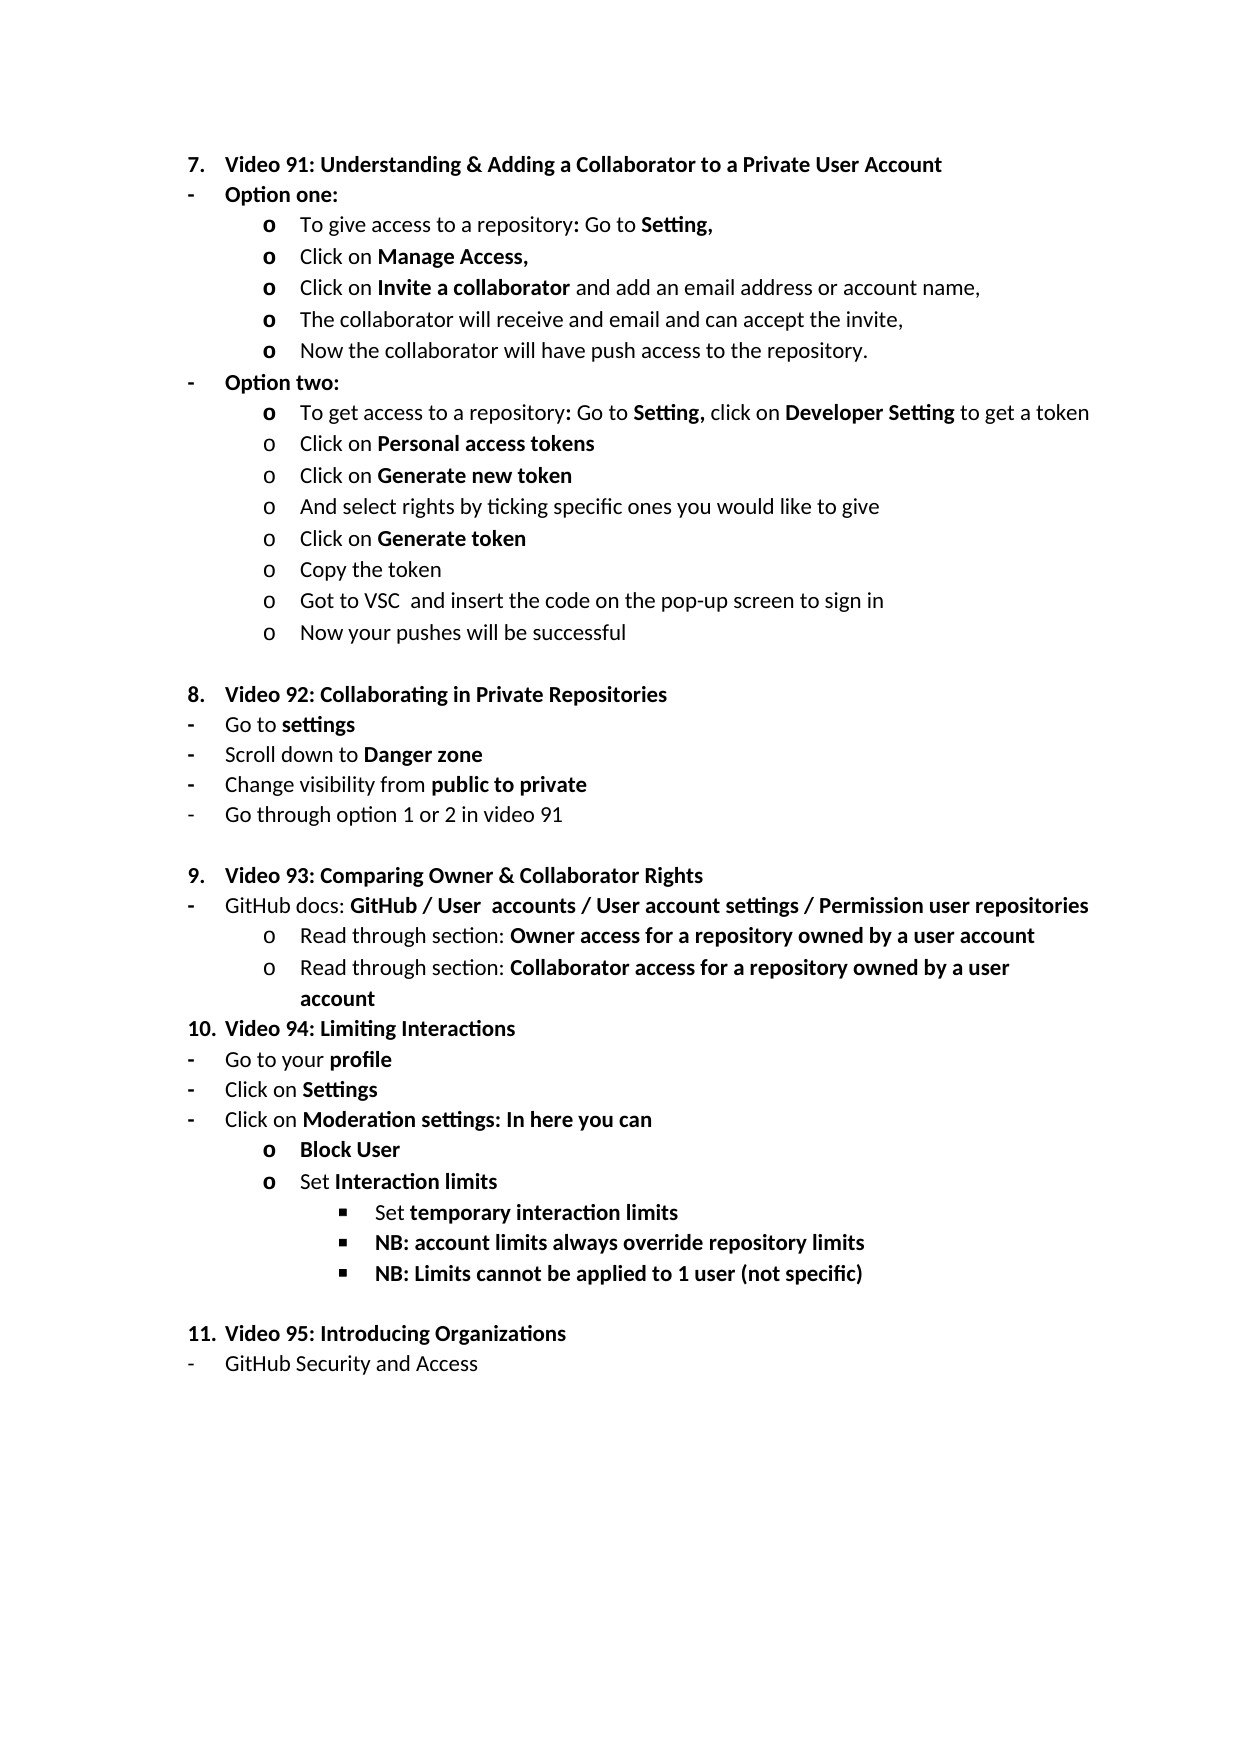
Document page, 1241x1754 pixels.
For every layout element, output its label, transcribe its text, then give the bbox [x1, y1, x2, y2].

list Click on Settings [187, 1075, 1090, 1103]
list NB: Limits cannot be applied to 1 user (not specific) [337, 1259, 1090, 1287]
list The collaborator will receive and email and can accept the invite, [262, 305, 1090, 334]
list Copy the token [262, 555, 1090, 584]
list Video 94: Limiting Interactions [187, 1014, 1090, 1042]
list NB: account limits always override repository limits [337, 1228, 1090, 1256]
list Video 91: Understanding & Adding a Collaborator to a Private User Account [187, 150, 1090, 178]
list Option two: [187, 368, 1090, 396]
list GitHub Security and Access [187, 1349, 1090, 1377]
list Set Interaction limits [262, 1167, 1090, 1196]
list Click on Manage Access, [262, 242, 1090, 271]
list Scroll down to Danger zone [187, 740, 1090, 768]
list Go through option 1 or 2 in video 91 [187, 801, 1090, 829]
list Video 92: Collaborating in Private Repositories [187, 680, 1090, 708]
list GitHub docs: GitHub / User accounts / User account settings / Permission user repositories [187, 891, 1090, 919]
list Video 95: Introducing Organizations [187, 1319, 1090, 1347]
list Click on Generate token [262, 524, 1090, 553]
list Click on Generate new token [262, 461, 1090, 490]
list Block User [262, 1135, 1090, 1164]
list To give access to a repository: Go to Setting, [262, 210, 1090, 239]
list Click on Personal access tokens [262, 429, 1090, 458]
list Now your pushes will be successful [262, 618, 1090, 647]
list Video 93: Comparing Owner & Collaborator Rights [187, 861, 1090, 889]
list Change visibility from public to private [187, 770, 1090, 798]
list Got to VSC and insert the code on the pop-up screen to sign in [262, 587, 1090, 616]
list Option one: [187, 180, 1090, 208]
list Now the collaborator will have push access to the repository. [262, 336, 1090, 365]
list Click on Invite a collaborator and add an email address or account name, [262, 273, 1090, 302]
list Click on Moderation settings: In here you can [187, 1105, 1090, 1133]
list Read through section: Owner access for a repository owned by a user account [262, 921, 1090, 951]
list Read through section: Collaborator access for a repository owned by a user account [262, 953, 1090, 1012]
list Go to your profile [187, 1045, 1090, 1073]
list Set temporary interaction limits [337, 1198, 1090, 1226]
list To get access to a repository: Go to Setting, click on Developer Setting to get a token [262, 398, 1090, 427]
list Go to settings [187, 710, 1090, 738]
list And select rights by ticking specific ones you would like to give [262, 492, 1090, 521]
